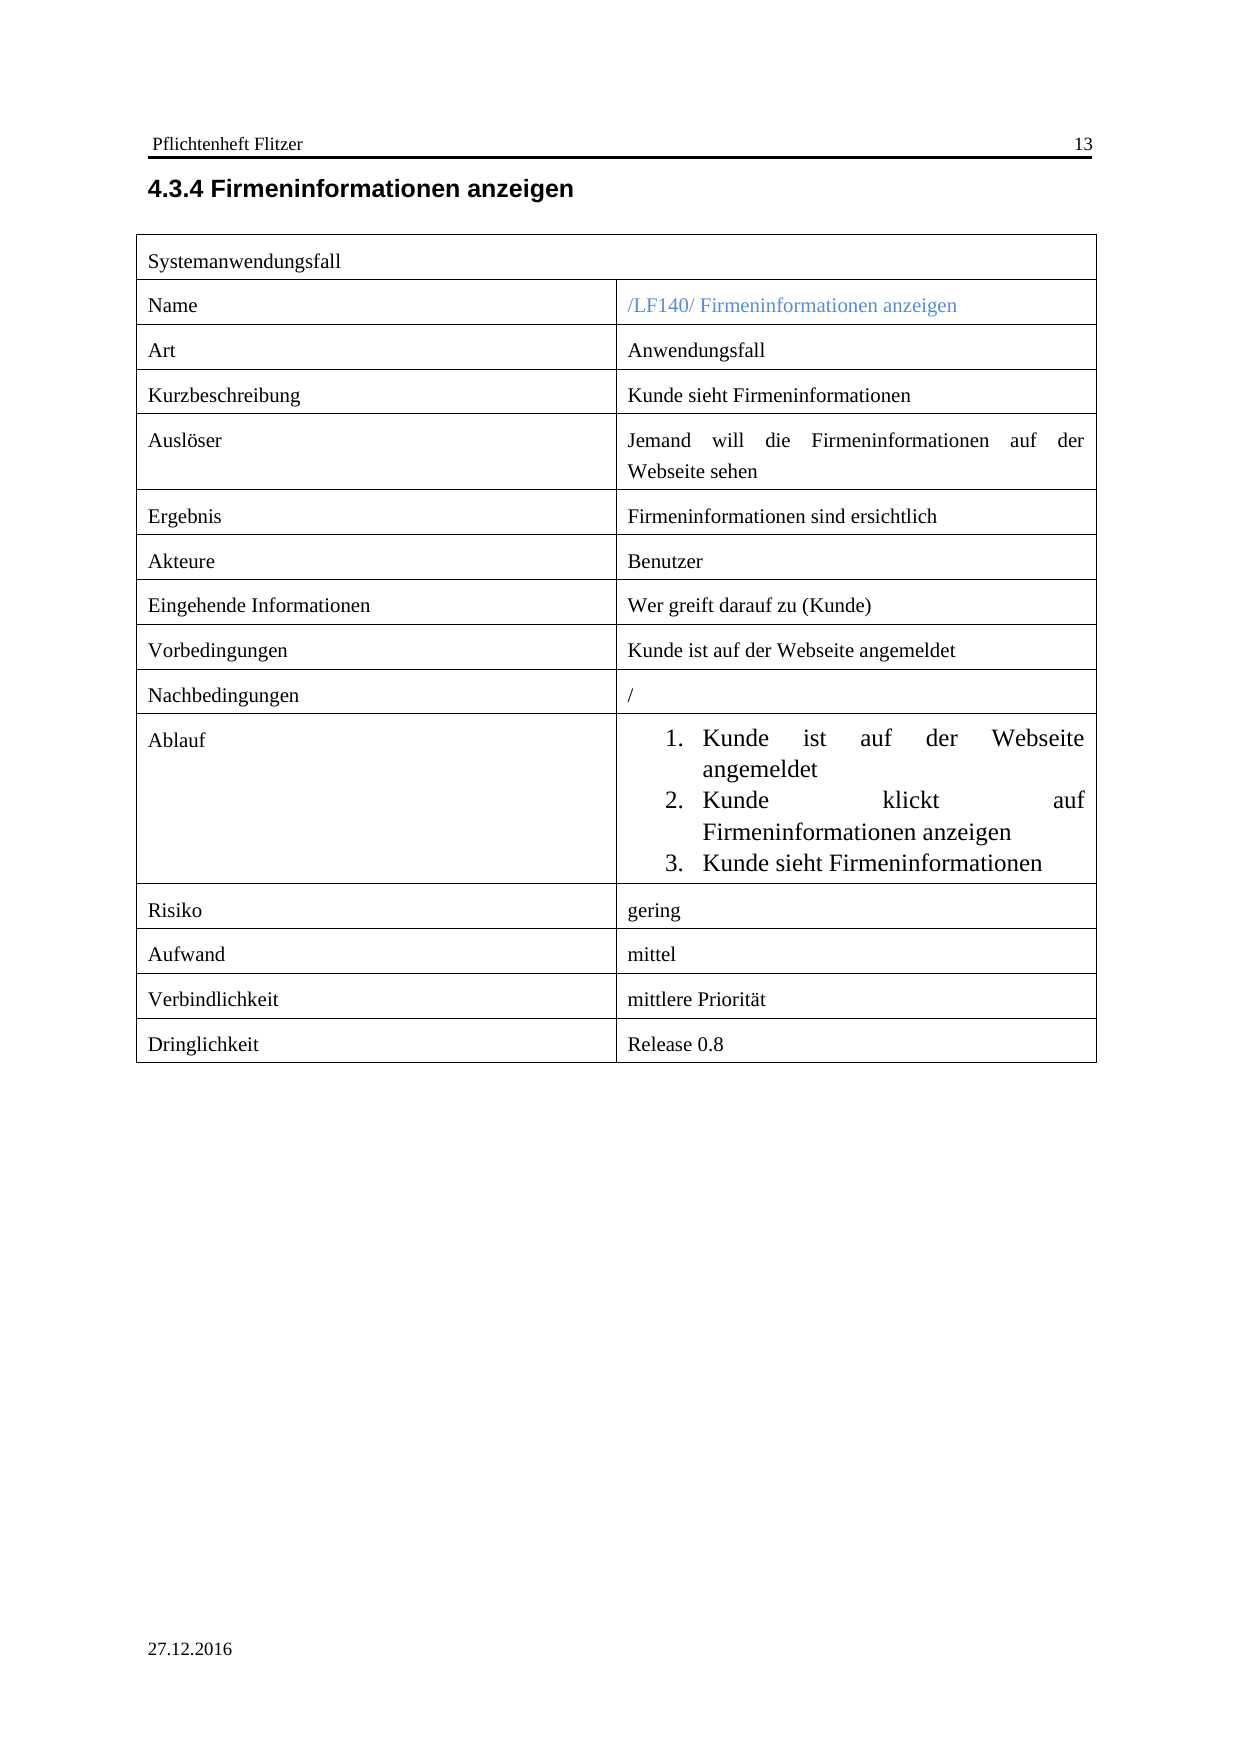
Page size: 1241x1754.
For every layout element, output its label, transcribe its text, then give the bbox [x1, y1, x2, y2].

table_cell Firmeninformationen sind ersichtlich [617, 490, 1096, 534]
table_cell Jemand will die Firmeninformationen auf der Webseite sehen [617, 414, 1096, 489]
table_cell Dringlichkeit [137, 1019, 616, 1062]
table_cell Kurzbeschreibung [137, 370, 616, 413]
table_cell Benutzer [617, 535, 1096, 579]
table_cell Vorbedingungen [137, 625, 616, 668]
table_cell Risiko [137, 884, 616, 928]
table_cell Wer greift darauf zu (Kunde) [617, 580, 1096, 624]
table_cell mittel [617, 929, 1096, 973]
table_cell / [617, 670, 1096, 713]
table_cell Nachbedingungen [137, 670, 616, 713]
table_cell Akteure [137, 535, 616, 579]
table_cell /LF140/ Firmeninformationen anzeigen [617, 280, 1096, 324]
subtitle Firmeninformationen anzeigen [148, 172, 1092, 203]
table_cell mittlere Priorität [617, 974, 1096, 1017]
table_cell gering [617, 884, 1096, 928]
table_cell Kunde ist auf der Webseite angemeldet [617, 625, 1096, 668]
table_cell Verbindlichkeit [137, 974, 616, 1017]
table_cell Kunde sieht Firmeninformationen [617, 370, 1096, 413]
table_header Systemanwendungsfall [137, 235, 616, 279]
table_header [616, 235, 1096, 279]
table_cell Ergebnis [137, 490, 616, 534]
table_cell Art [137, 325, 616, 368]
table_cell Anwendungsfall [617, 325, 1096, 368]
table_cell Eingehende Informationen [137, 580, 616, 624]
table_cell Ablauf [137, 714, 616, 883]
table_cell Auslöser [137, 414, 616, 489]
table_cell Kunde ist auf der Webseite angemeldet Kunde klickt auf Firmeninformationen anzeigen Kunde sieht Firmeninformationen [617, 714, 1096, 883]
table_cell Name [137, 280, 616, 324]
table_cell Release 0.8 [617, 1019, 1096, 1062]
table_cell Aufwand [137, 929, 616, 973]
